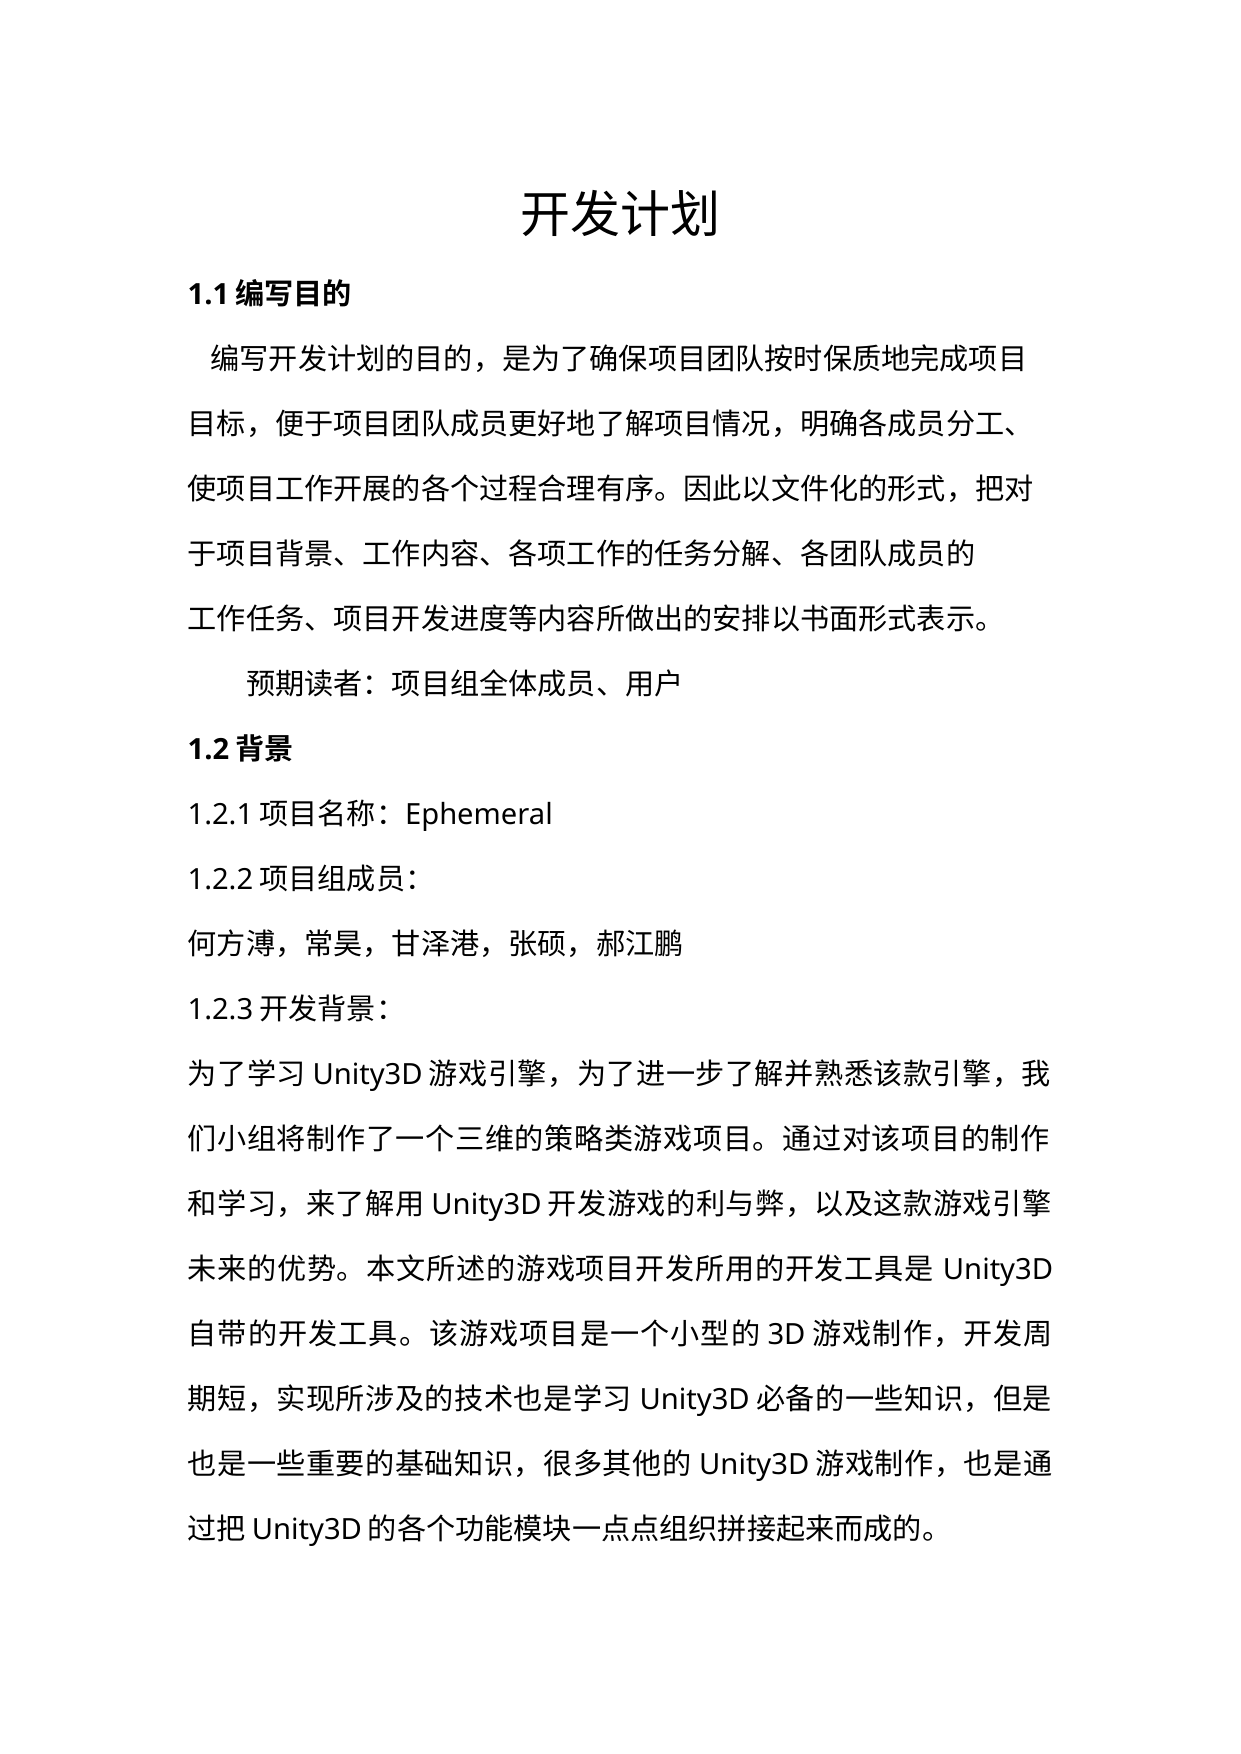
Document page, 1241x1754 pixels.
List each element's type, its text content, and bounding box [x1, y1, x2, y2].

text 预期读者：项目组全体成员、用户 [187, 649, 1053, 714]
text 何方溥，常昊，甘泽港，张硕，郝江鹏 [187, 909, 1053, 974]
text 工作任务、项目开发进度等内容所做出的安排以书面形式表示。 [187, 584, 1053, 649]
text 1.2.3开发背景： [187, 974, 1053, 1039]
text 1.2背景 [187, 714, 1053, 779]
text 开发计划 [187, 162, 1053, 259]
text 1.1编写目的 [187, 259, 1053, 324]
text 1.2.1项目名称：Ephemeral [187, 779, 1053, 844]
text 1.2.2项目组成员： [187, 844, 1053, 909]
text 为了学习Unity3D游戏引擎，为了进一步了解并熟悉该款引擎，我们小组将制作了一个三维的策略类游戏项目。通过对该项目的制作和学习，来了解用Unity3D开发游戏的利与弊，以及这款游戏引擎未来的优势。本文所述的游戏项目开发所用的开发工具是Unity3D自带的开发工具。该游戏项目是一个小型的3D游戏制作，开发周期短，实现所涉及的技术也是学习Unity3D必备的一些知识，但是也是一些重要的基础知识，很多其他的Unity3D游戏制作，也是通过把Unity3D的各个功能模块一点点组织拼接起来而成的。 [187, 1039, 1053, 1559]
text 编写开发计划的目的，是为了确保项目团队按时保质地完成项目目标，便于项目团队成员更好地了解项目情况，明确各成员分工、使项目工作开展的各个过程合理有序。因此以文件化的形式，把对于项目背景、工作内容、各项工作的任务分解、各团队成员的 [187, 324, 1053, 584]
